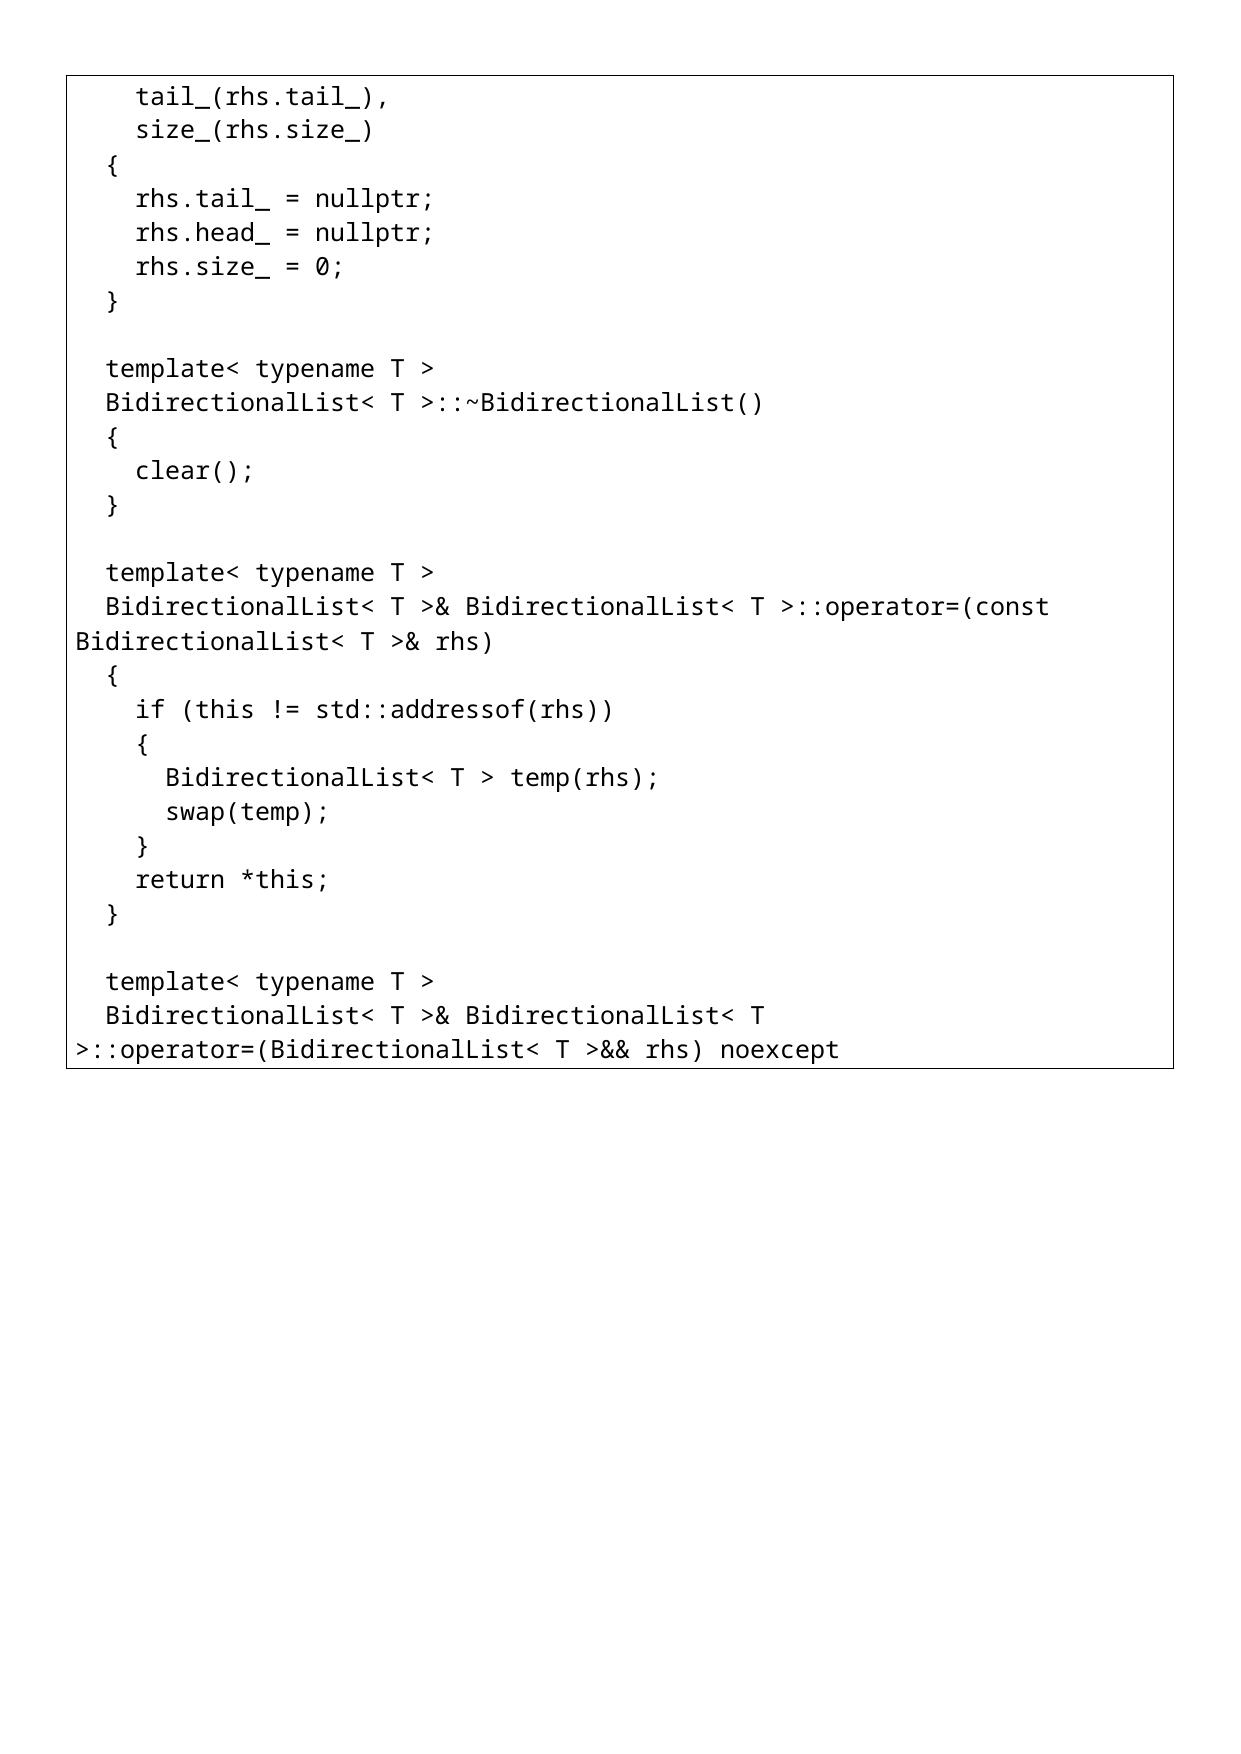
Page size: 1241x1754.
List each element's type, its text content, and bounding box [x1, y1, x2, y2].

text rhs.tail_ = nullptr; [75, 180, 1165, 214]
text } [75, 896, 1165, 930]
text BidirectionalList< T >::~BidirectionalList() [75, 385, 1165, 419]
text template< typename T > [75, 351, 1165, 385]
text swap(temp); [75, 793, 1165, 827]
text { [75, 657, 1165, 691]
text { [75, 146, 1165, 180]
text rhs.size_ = 0; [75, 248, 1165, 282]
text rhs.head_ = nullptr; [75, 214, 1165, 248]
text clear(); [75, 453, 1165, 487]
text tail_(rhs.tail_), [67, 76, 1173, 112]
text return *this; [75, 862, 1165, 896]
text if (this != std::addressof(rhs)) [75, 691, 1165, 725]
text BidirectionalList< T > temp(rhs); [75, 759, 1165, 793]
text } [75, 827, 1165, 862]
text } [75, 487, 1165, 521]
text { [75, 725, 1165, 759]
text BidirectionalList< T >& BidirectionalList< T >::operator=(BidirectionalList< T >&& rhs) noexcept [67, 995, 1173, 1068]
text template< typename T > [75, 555, 1165, 589]
text BidirectionalList< T >& BidirectionalList< T >::operator=(const BidirectionalList< T >& rhs) [75, 589, 1165, 657]
text template< typename T > [75, 964, 1165, 995]
text size_(rhs.size_) [75, 112, 1165, 146]
text { [75, 419, 1165, 453]
text } [75, 282, 1165, 317]
